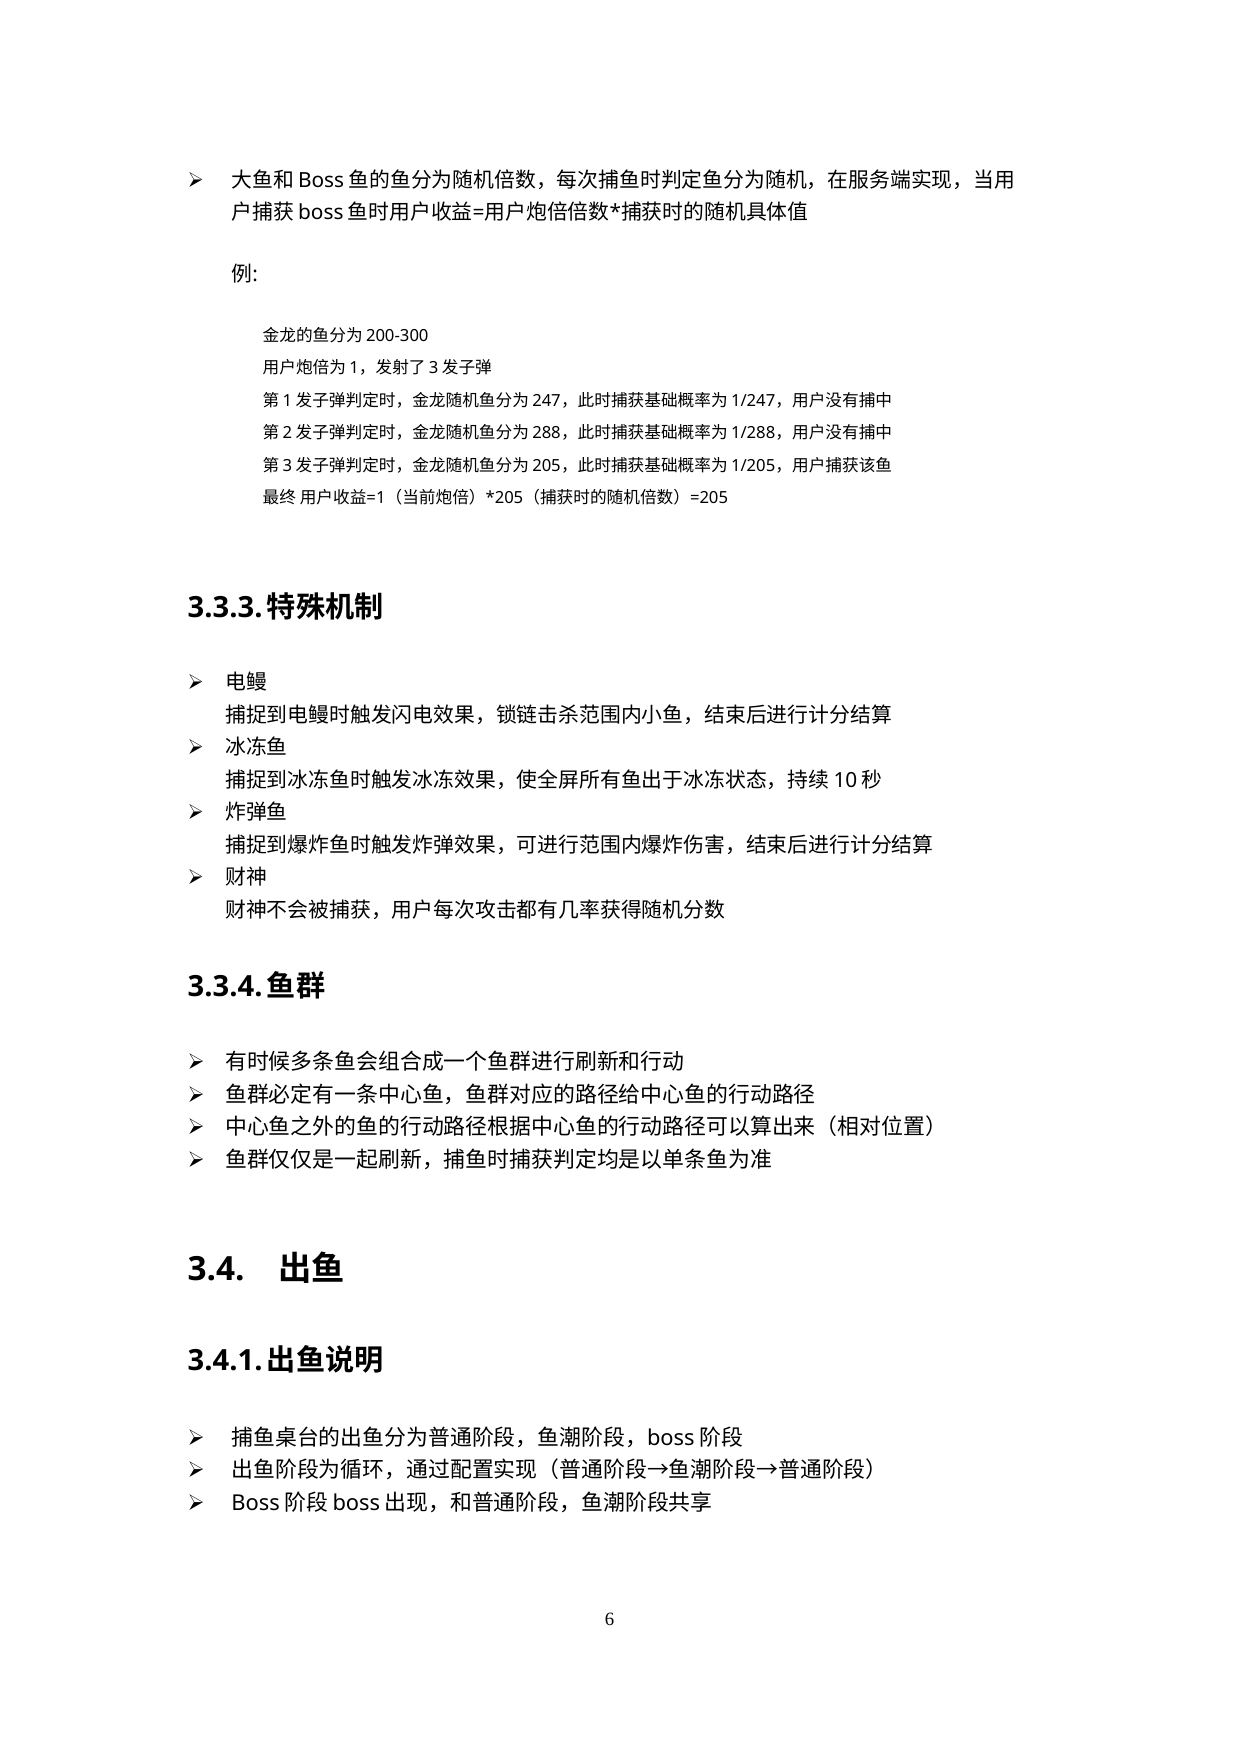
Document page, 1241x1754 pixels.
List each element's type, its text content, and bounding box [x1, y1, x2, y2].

list 例: [231, 256, 1031, 289]
list 有时候多条鱼会组合成一个鱼群进行刷新和行动 [187, 1044, 1053, 1076]
list 第2发子弹判定时，金龙随机鱼分为288，此时捕获基础概率为1/288，用户没有捕中 [262, 415, 1053, 448]
list 电鳗 [187, 664, 1053, 697]
list 大鱼和Boss鱼的鱼分为随机倍数，每次捕鱼时判定鱼分为随机，在服务端实现，当用户捕获boss鱼时用户收益=用户炮倍倍数*捕获时的随机具体值 [187, 162, 1031, 227]
list 捕捉到电鳗时触发闪电效果，锁链击杀范围内小鱼，结束后进行计分结算 [225, 697, 1053, 729]
list 出鱼阶段为循环，通过配置实现（普通阶段→鱼潮阶段→普通阶段） [187, 1452, 1031, 1484]
list 捕捉到冰冻鱼时触发冰冻效果，使全屏所有鱼出于冰冻状态，持续10秒 [225, 762, 1053, 794]
list 中心鱼之外的鱼的行动路径根据中心鱼的行动路径可以算出来（相对位置） [187, 1109, 1053, 1141]
list Boss阶段boss出现，和普通阶段，鱼潮阶段共享 [187, 1484, 1031, 1517]
subtitle 出鱼说明 [187, 1325, 1031, 1390]
list 第1发子弹判定时，金龙随机鱼分为247，此时捕获基础概率为1/247，用户没有捕中 [262, 383, 1053, 415]
list 金龙的鱼分为200-300 [262, 318, 1053, 350]
list 财神 [187, 859, 1053, 892]
list 第3发子弹判定时，金龙随机鱼分为205，此时捕获基础概率为1/205，用户捕获该鱼 [262, 448, 1053, 480]
list 冰冻鱼 [187, 729, 1053, 762]
list 炸弹鱼 [187, 794, 1053, 827]
list 鱼群必定有一条中心鱼，鱼群对应的路径给中心鱼的行动路径 [187, 1076, 1053, 1109]
subtitle 出鱼 [187, 1233, 1031, 1298]
list 财神不会被捕获，用户每次攻击都有几率获得随机分数 [225, 892, 1053, 924]
subtitle 鱼群 [187, 952, 1031, 1017]
subtitle 特殊机制 [187, 572, 1031, 637]
list 捕捉到爆炸鱼时触发炸弹效果，可进行范围内爆炸伤害，结束后进行计分结算 [225, 827, 1053, 859]
list 捕鱼桌台的出鱼分为普通阶段，鱼潮阶段，boss阶段 [187, 1419, 1031, 1452]
list 最终 用户收益=1（当前炮倍）*205（捕获时的随机倍数）=205 [262, 480, 1053, 513]
list 用户炮倍为1，发射了3发子弹 [262, 350, 1053, 383]
list 鱼群仅仅是一起刷新，捕鱼时捕获判定均是以单条鱼为准 [187, 1141, 1053, 1174]
